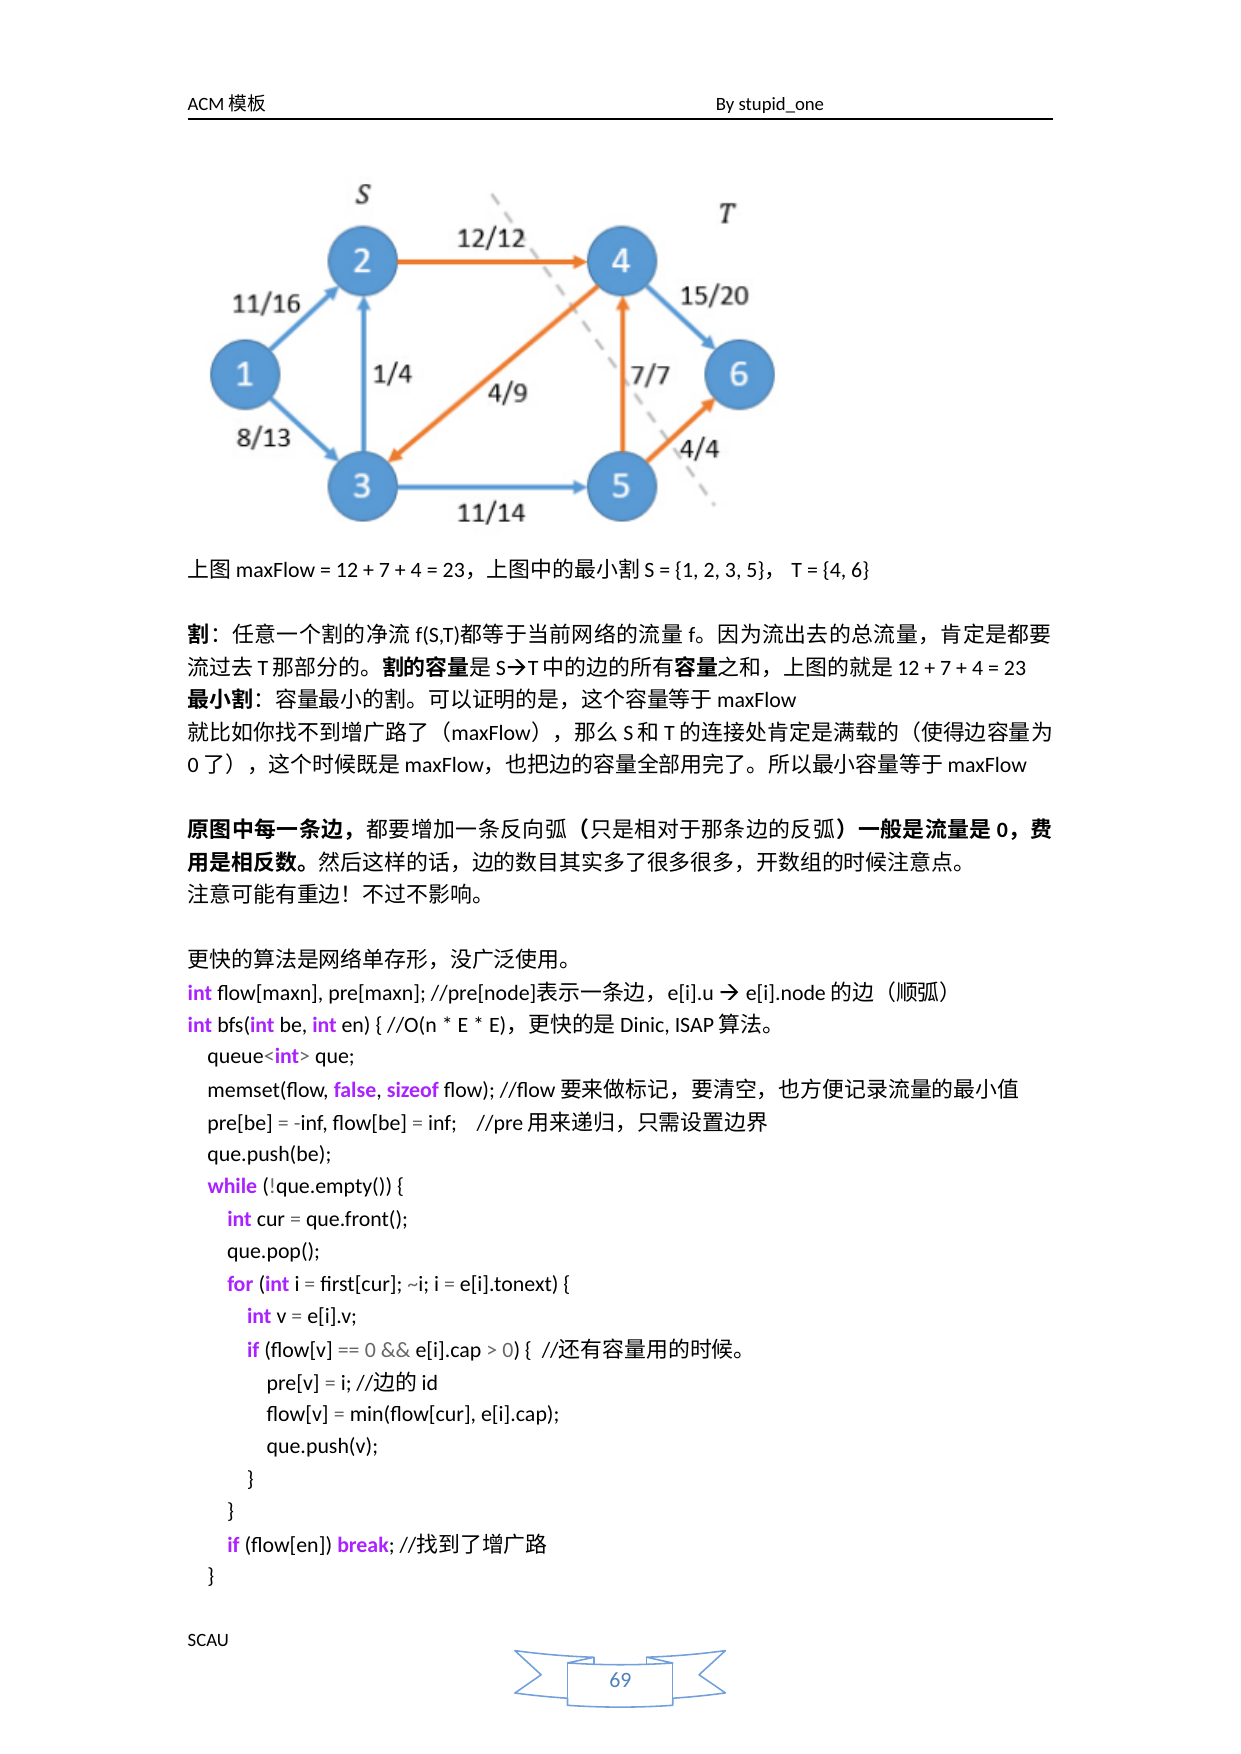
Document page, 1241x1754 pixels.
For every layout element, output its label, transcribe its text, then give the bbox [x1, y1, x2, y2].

text 割：任意一个割的净流f(S,T)都等于当前网络的流量f。因为流出去的总流量，肯定是都要流过去T那部分的。割的容量是ST中的边的所有容量之和，上图的就是12 + 7 + 4 = 23 [187, 617, 1053, 682]
picture [187, 162, 822, 547]
text 最小割：容量最小的割。可以证明的是，这个容量等于maxFlow [187, 682, 1053, 714]
text pre[v] = i; //边的id [187, 1364, 1053, 1397]
text } [187, 1559, 1053, 1592]
text que.push(v); [187, 1429, 1053, 1462]
text } [187, 1494, 1053, 1527]
text que.pop(); [187, 1234, 1053, 1267]
text int v = e[i].v; [187, 1299, 1053, 1332]
text 更快的算法是网络单存形，没广泛使用。 [187, 942, 1053, 974]
text que.push(be); [187, 1137, 1053, 1169]
text queue<int> que; [187, 1039, 1053, 1072]
text 上图maxFlow = 12 + 7 + 4 = 23，上图中的最小割S = {1, 2, 3, 5}， T = {4, 6} [187, 552, 1053, 584]
text if (flow[v] == 0 && e[i].cap > 0) { //还有容量用的时候。 [187, 1332, 1053, 1364]
text 注意可能有重边！不过不影响。 [187, 877, 1053, 909]
text int flow[maxn], pre[maxn]; //pre[node]表示一条边，e[i].u e[i].node的边（顺弧） [187, 974, 1053, 1007]
text } [187, 1462, 1053, 1494]
text pre[be] = -inf, flow[be] = inf; //pre用来递归，只需设置边界 [187, 1104, 1053, 1137]
text memset(flow, false, sizeof flow); //flow要来做标记，要清空，也方便记录流量的最小值 [187, 1072, 1053, 1104]
text for (int i = first[cur]; ~i; i = e[i].tonext) { [187, 1267, 1053, 1299]
text flow[v] = min(flow[cur], e[i].cap); [187, 1397, 1053, 1429]
text while (!que.empty()) { [187, 1169, 1053, 1202]
text if (flow[en]) break; //找到了增广路 [187, 1527, 1053, 1559]
text 就比如你找不到增广路了（maxFlow），那么S和T的连接处肯定是满载的（使得边容量为0了），这个时候既是maxFlow，也把边的容量全部用完了。所以最小容量等于maxFlow [187, 714, 1053, 779]
text int bfs(int be, int en) { //O(n * E * E)，更快的是Dinic, ISAP算法。 [187, 1007, 1053, 1039]
text 原图中每一条边，都要增加一条反向弧（只是相对于那条边的反弧）一般是流量是0，费用是相反数。然后这样的话，边的数目其实多了很多很多，开数组的时候注意点。 [187, 812, 1053, 877]
text int cur = que.front(); [187, 1202, 1053, 1234]
